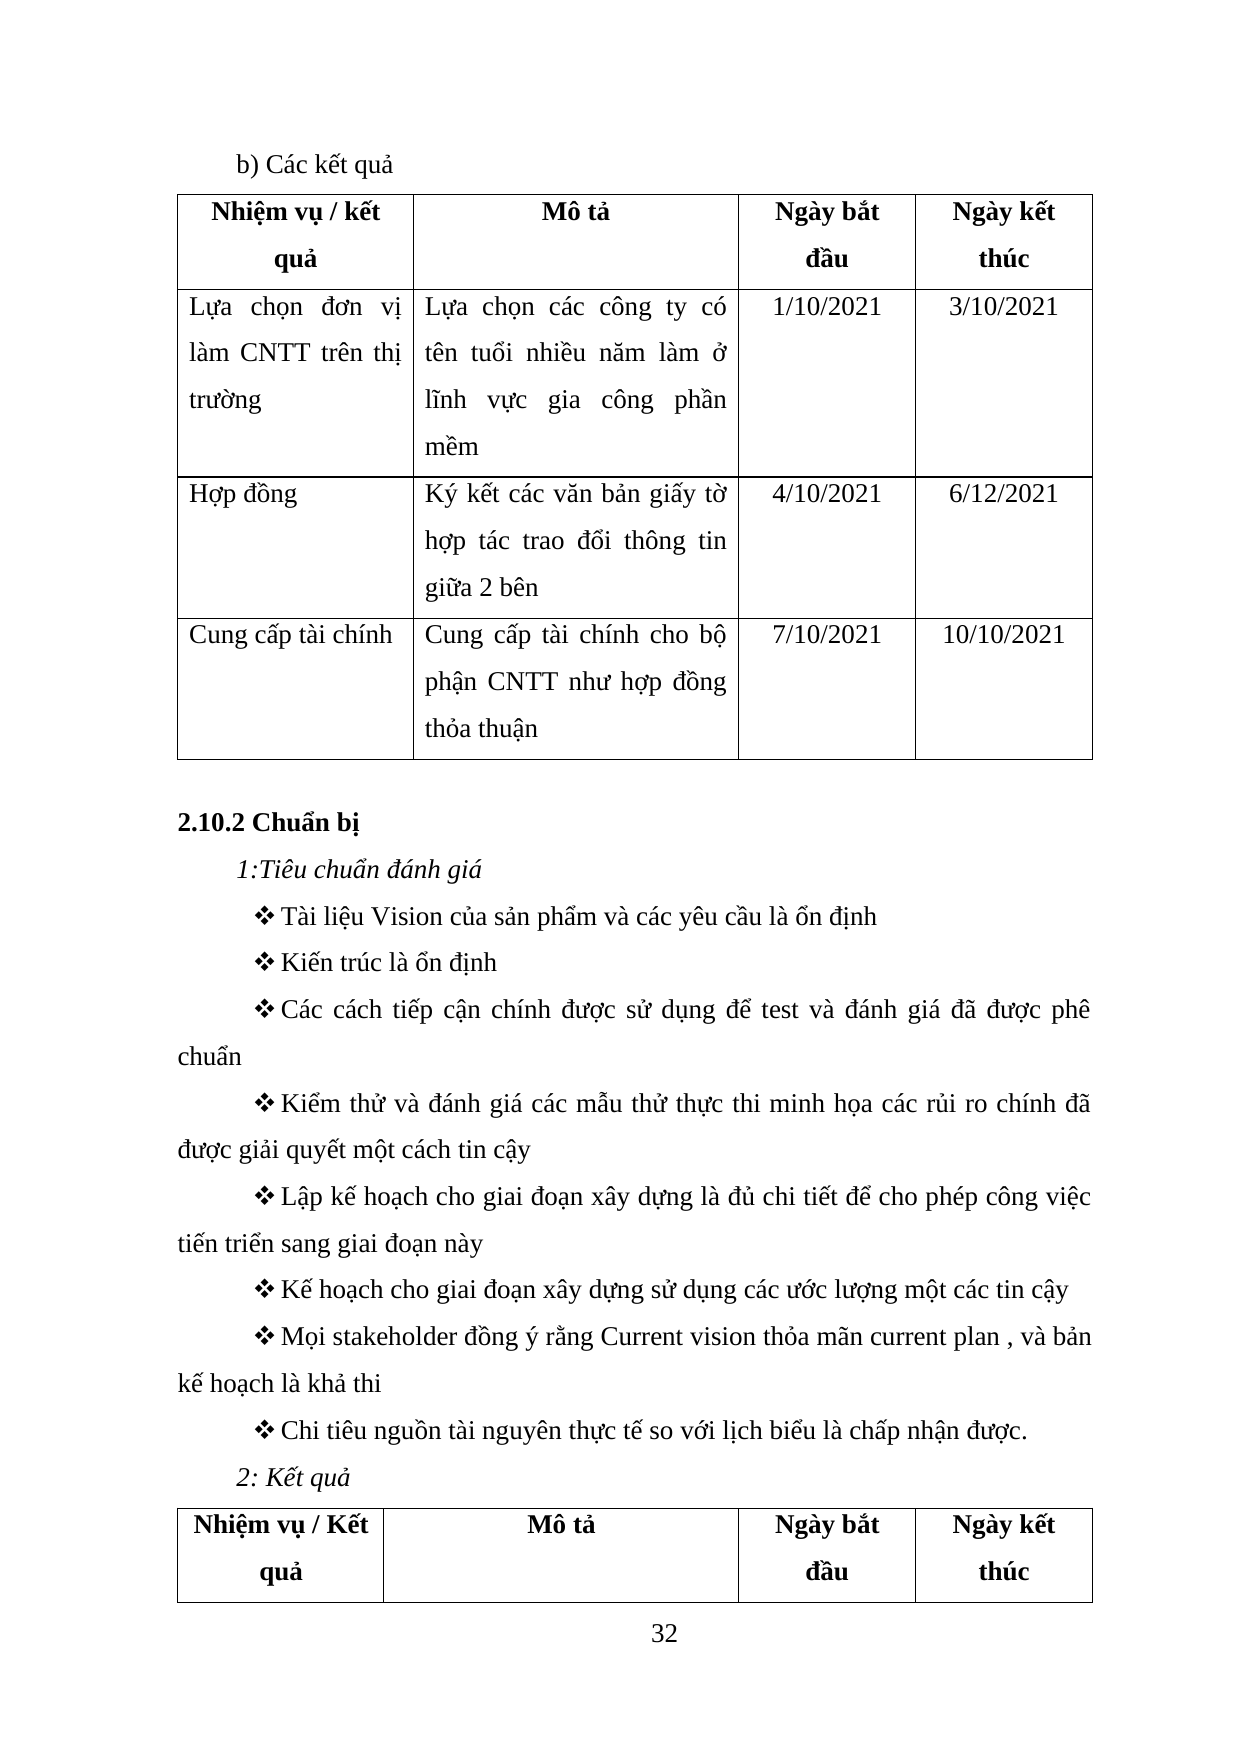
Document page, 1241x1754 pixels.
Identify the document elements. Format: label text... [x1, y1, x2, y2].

table_header Mô tả [414, 195, 738, 289]
text 1:Tiêu chuẩn đánh giá [177, 853, 1092, 884]
table_cell 7/10/2021 [739, 619, 915, 758]
list Tài liệu Vision của sản phẩm và các yêu cầu là ổn định [177, 899, 1092, 931]
text b) Các kết quả [177, 148, 1092, 179]
table_cell 1/10/2021 [739, 290, 915, 476]
table_header Ngày kết thúc [916, 1509, 1092, 1602]
list Kiến trúc là ổn định [177, 946, 1092, 978]
table_cell 10/10/2021 [916, 619, 1092, 758]
table_cell Hợp đồng [178, 478, 413, 617]
table_header Mô tả [384, 1509, 738, 1602]
table_cell 3/10/2021 [916, 290, 1092, 476]
subtitle Chuẩn bị [177, 806, 1092, 837]
table_header Nhiệm vụ / kết quả [178, 195, 413, 289]
table_cell 4/10/2021 [739, 478, 915, 617]
list Kiểm thử và đánh giá các mẫu thử thực thi minh họa các rủi ro chính đã được giải quyết một cách tin cậy [177, 1087, 1092, 1165]
table_cell 6/12/2021 [916, 478, 1092, 617]
list Kế hoạch cho giai đoạn xây dựng sử dụng các ước lượng một các tin cậy [177, 1274, 1092, 1305]
list Mọi stakeholder đồng ý rằng Current vision thỏa mãn current plan , và bản kế hoạch là khả thi [177, 1321, 1092, 1398]
table_cell Lựa chọn đơn vị làm CNTT trên thị trường [178, 290, 413, 476]
table_header Ngày kết thúc [916, 195, 1092, 289]
table_header Ngày bắt đầu [739, 195, 915, 289]
table_header Nhiệm vụ / Kết quả [178, 1509, 383, 1602]
list Các cách tiếp cận chính được sử dụng để test và đánh giá đã được phê chuẩn [177, 993, 1092, 1071]
list Chi tiêu nguồn tài nguyên thực tế so với lịch biểu là chấp nhận được. [177, 1414, 1092, 1445]
table_cell Cung cấp tài chính [178, 619, 413, 758]
table_cell Ký kết các văn bản giấy tờ hợp tác trao đổi thông tin giữa 2 bên [414, 478, 738, 617]
list Lập kế hoạch cho giai đoạn xây dựng là đủ chi tiết để cho phép công việc tiến triển sang giai đoạn này [177, 1180, 1092, 1258]
table_cell Cung cấp tài chính cho bộ phận CNTT như hợp đồng thỏa thuận [414, 619, 738, 758]
table_cell Lựa chọn các công ty có tên tuổi nhiều năm làm ở lĩnh vực gia công phần mềm [414, 290, 738, 476]
text 2: Kết quả [177, 1461, 1092, 1492]
table_header Ngày bắt đầu [739, 1509, 915, 1602]
